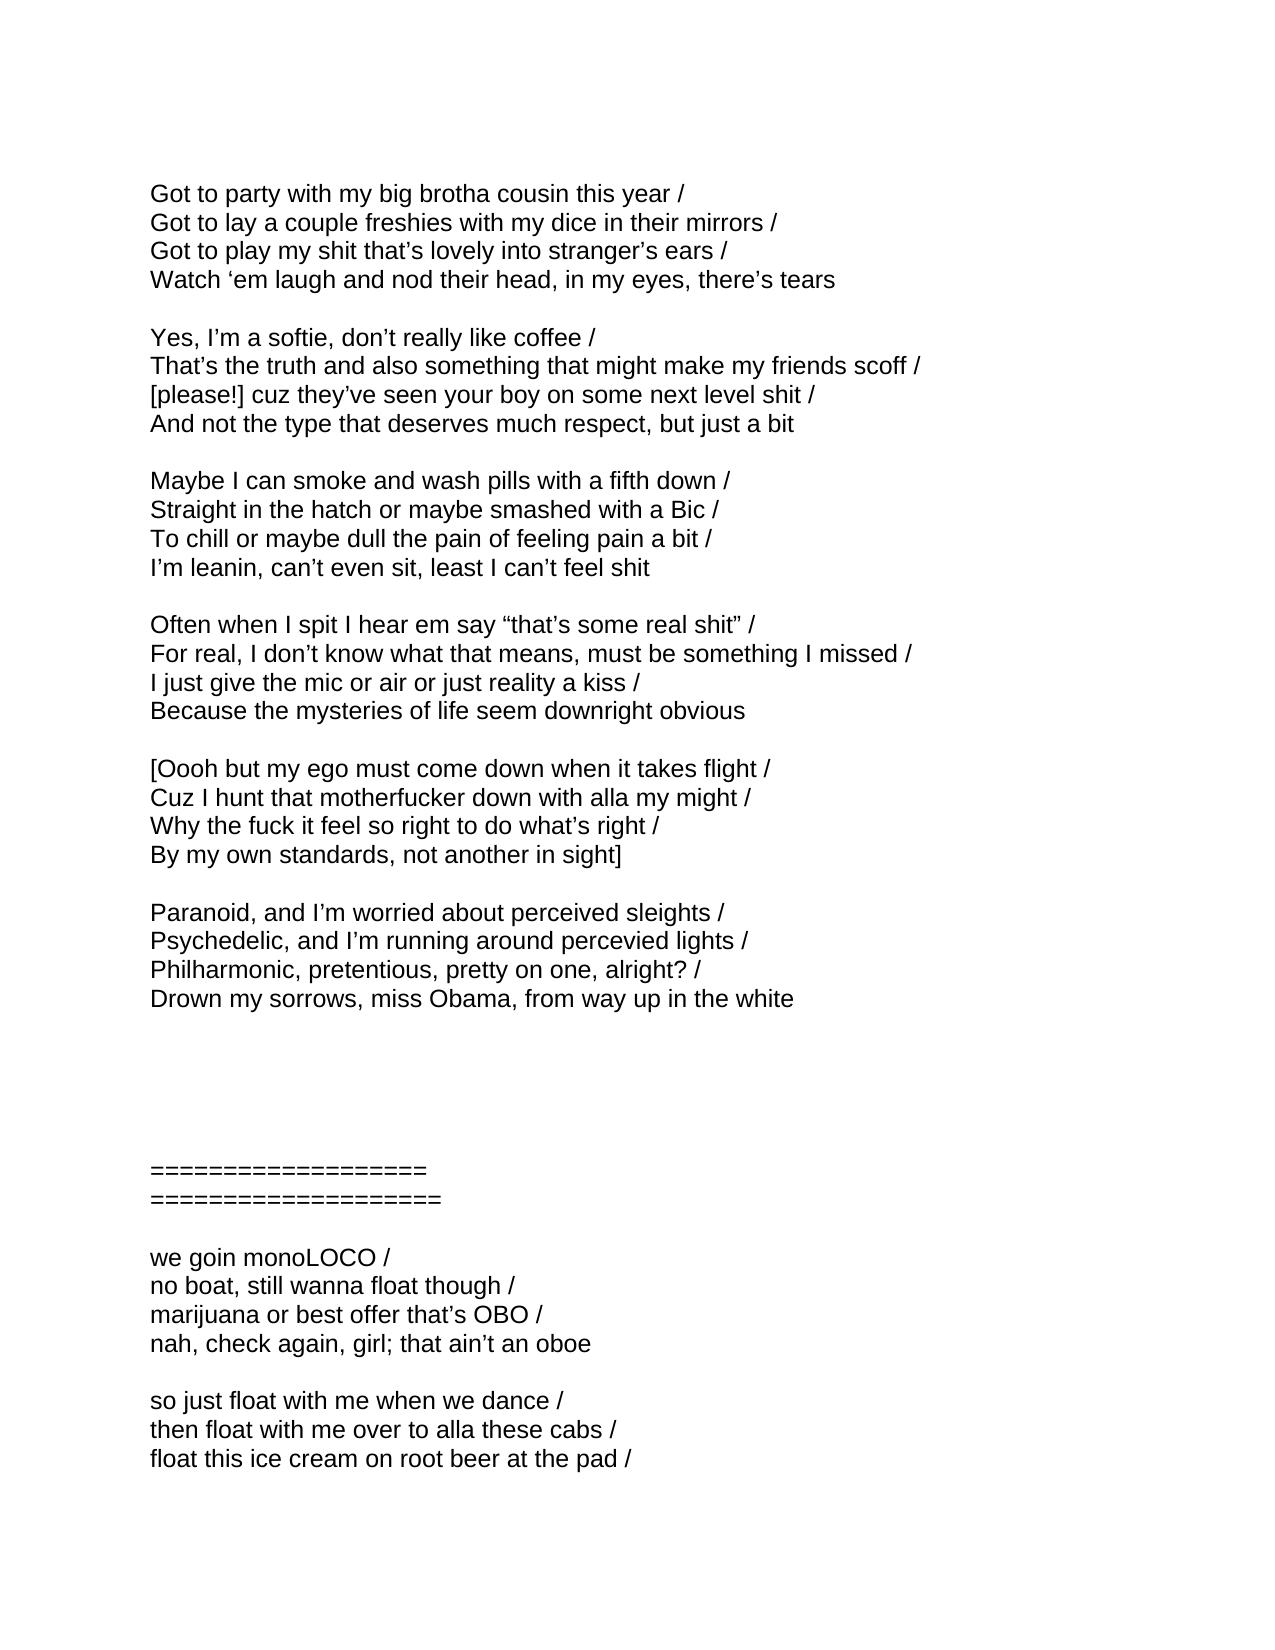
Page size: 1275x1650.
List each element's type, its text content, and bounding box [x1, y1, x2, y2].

text And not the type that deserves much respect, but just a bit [150, 409, 1125, 437]
text ==================== [150, 1185, 1125, 1214]
text nah, check again, girl; that ain’t an oboe [150, 1329, 1125, 1357]
text Maybe I can smoke and wash pills with a fifth down / [150, 466, 1125, 495]
text Philharmonic, pretentious, pretty on one, alright? / [150, 955, 1125, 984]
text float this ice cream on root beer at the pad / [150, 1444, 1125, 1472]
text Got to lay a couple freshies with my dice in their mirrors / [150, 207, 1125, 236]
text Got to party with my big brotha cousin this year / [150, 179, 1125, 207]
text Often when I spit I hear em say “that’s some real shit” / [150, 610, 1125, 639]
text marijuana or best offer that’s OBO / [150, 1300, 1125, 1329]
text Yes, I’m a softie, don’t really like coffee / [150, 322, 1125, 351]
text I just give the mic or air or just reality a kiss / [150, 667, 1125, 696]
text By my own standards, not another in sight] [150, 840, 1125, 869]
text To chill or maybe dull the pain of feeling pain a bit / [150, 524, 1125, 552]
text Straight in the hatch or maybe smashed with a Bic / [150, 495, 1125, 524]
text Watch ‘em laugh and nod their head, in my eyes, there’s tears [150, 265, 1125, 294]
text no boat, still wanna float though / [150, 1271, 1125, 1300]
text I’m leanin, can’t even sit, least I can’t feel shit [150, 552, 1125, 581]
text Psychedelic, and I’m running around percevied lights / [150, 926, 1125, 955]
text For real, I don’t know what that means, must be something I missed / [150, 639, 1125, 667]
text then float with me over to alla these cabs / [150, 1415, 1125, 1444]
text so just float with me when we dance / [150, 1386, 1125, 1415]
text we goin monoLOCO / [150, 1242, 1125, 1271]
text That’s the truth and also something that might make my friends scoff / [150, 351, 1125, 380]
text Why the fuck it feel so right to do what’s right / [150, 811, 1125, 840]
text Got to play my shit that’s lovely into stranger’s ears / [150, 236, 1125, 265]
text [Oooh but my ego must come down when it takes flight / [150, 754, 1125, 782]
text Cuz I hunt that motherfucker down with alla my might / [150, 782, 1125, 811]
text Drown my sorrows, miss Obama, from way up in the white [150, 984, 1125, 1012]
text =================== [150, 1156, 1125, 1185]
text Paranoid, and I’m worried about perceived sleights / [150, 897, 1125, 926]
text [please!] cuz they’ve seen your boy on some next level shit / [150, 380, 1125, 409]
text Because the mysteries of life seem downright obvious [150, 696, 1125, 725]
